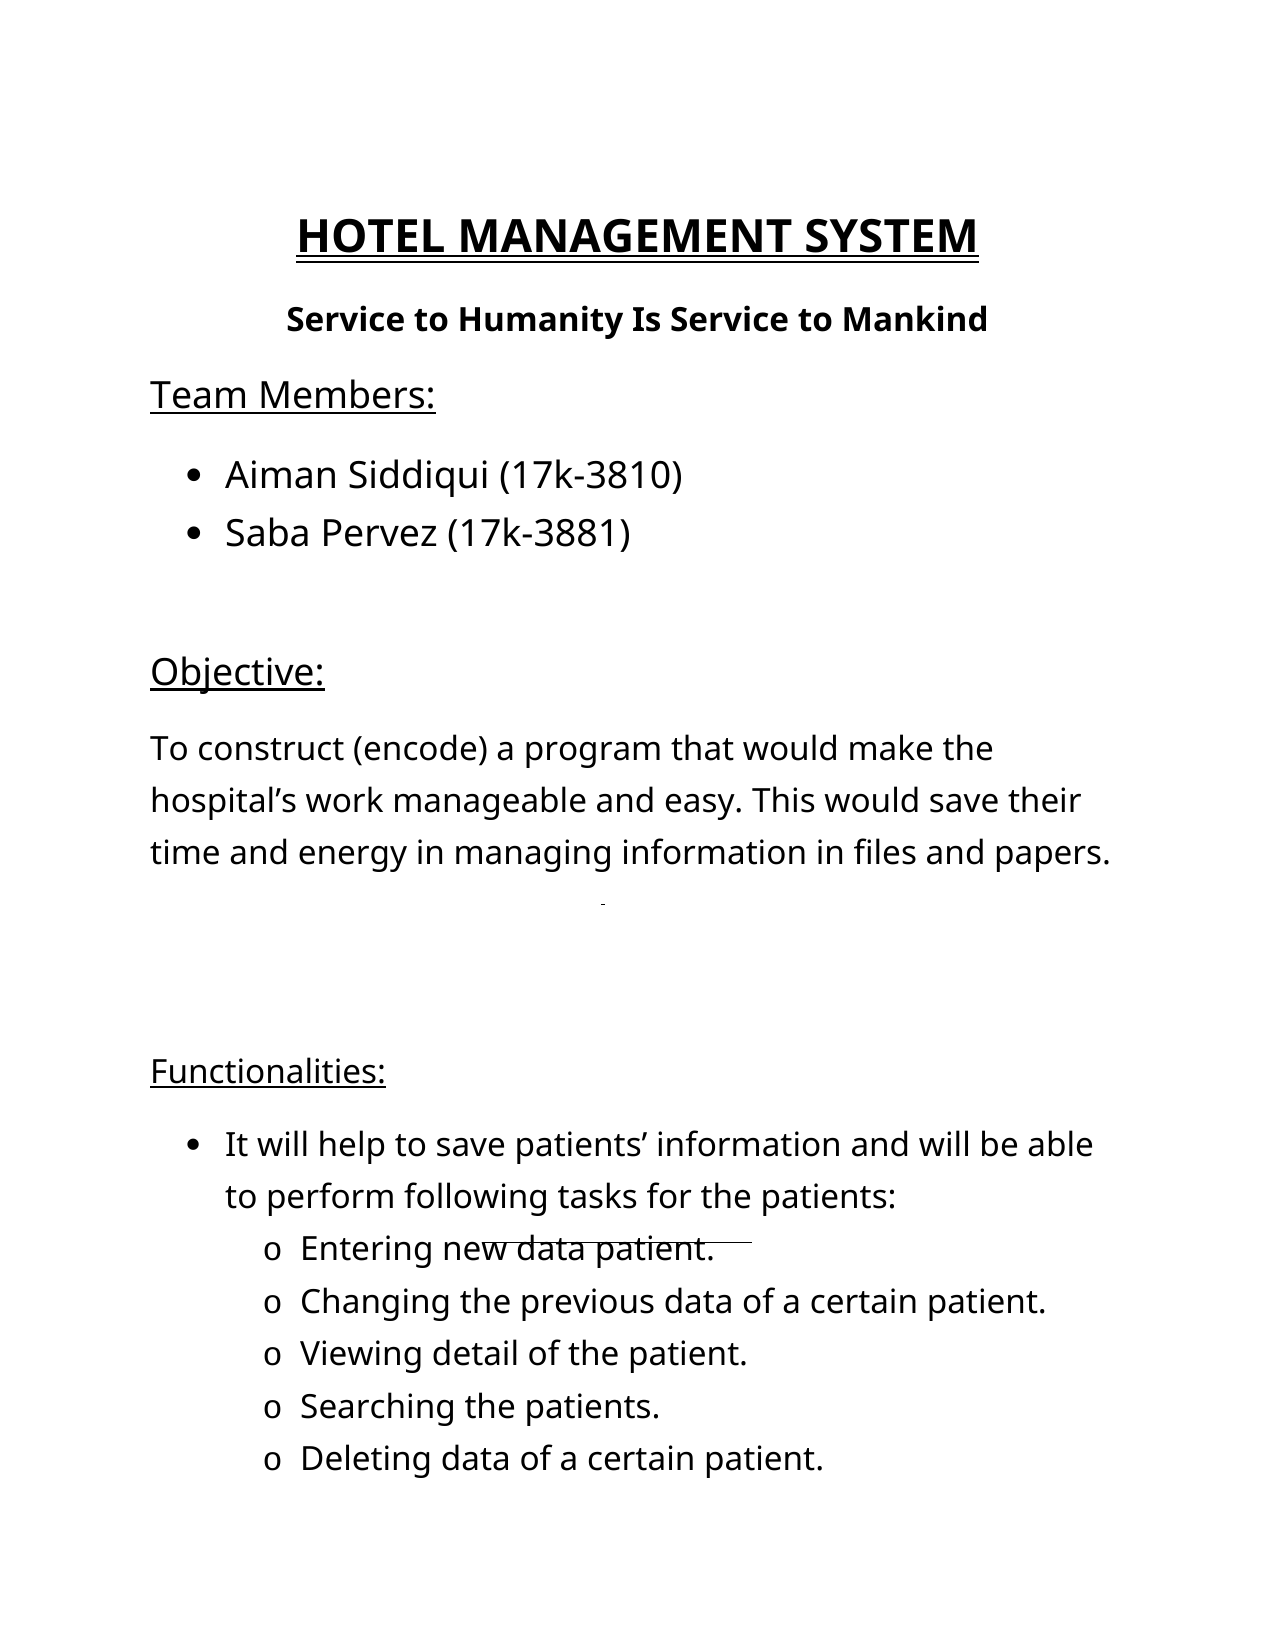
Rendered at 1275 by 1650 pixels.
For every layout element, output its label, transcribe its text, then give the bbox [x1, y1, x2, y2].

text To construct (encode) a program that would make the hospital’s work manageable and easy. This would save their time and energy in managing information in files and papers. [150, 724, 1125, 874]
list Entering new data patient. [262, 1225, 1125, 1271]
list Searching the patients. [262, 1383, 1125, 1428]
list Deleting data of a certain patient. [262, 1435, 1125, 1481]
text HOTEL MANAGEMENT SYSTEM [150, 203, 1125, 265]
list Changing the previous data of a certain patient. [262, 1278, 1125, 1323]
text Functionalities: [150, 1048, 1125, 1093]
list Saba Pervez (17k-3881) [187, 507, 1125, 558]
list Aiman Siddiqui (17k-3810) [187, 448, 1125, 499]
list It will help to save patients’ information and will be able to perform following tasks for the patients: [187, 1121, 1125, 1218]
text Team Members: [150, 368, 1125, 419]
text Objective: [150, 645, 1125, 696]
list Viewing detail of the patient. [262, 1330, 1125, 1376]
text Service to Humanity Is Service to Mankind [150, 296, 1125, 341]
